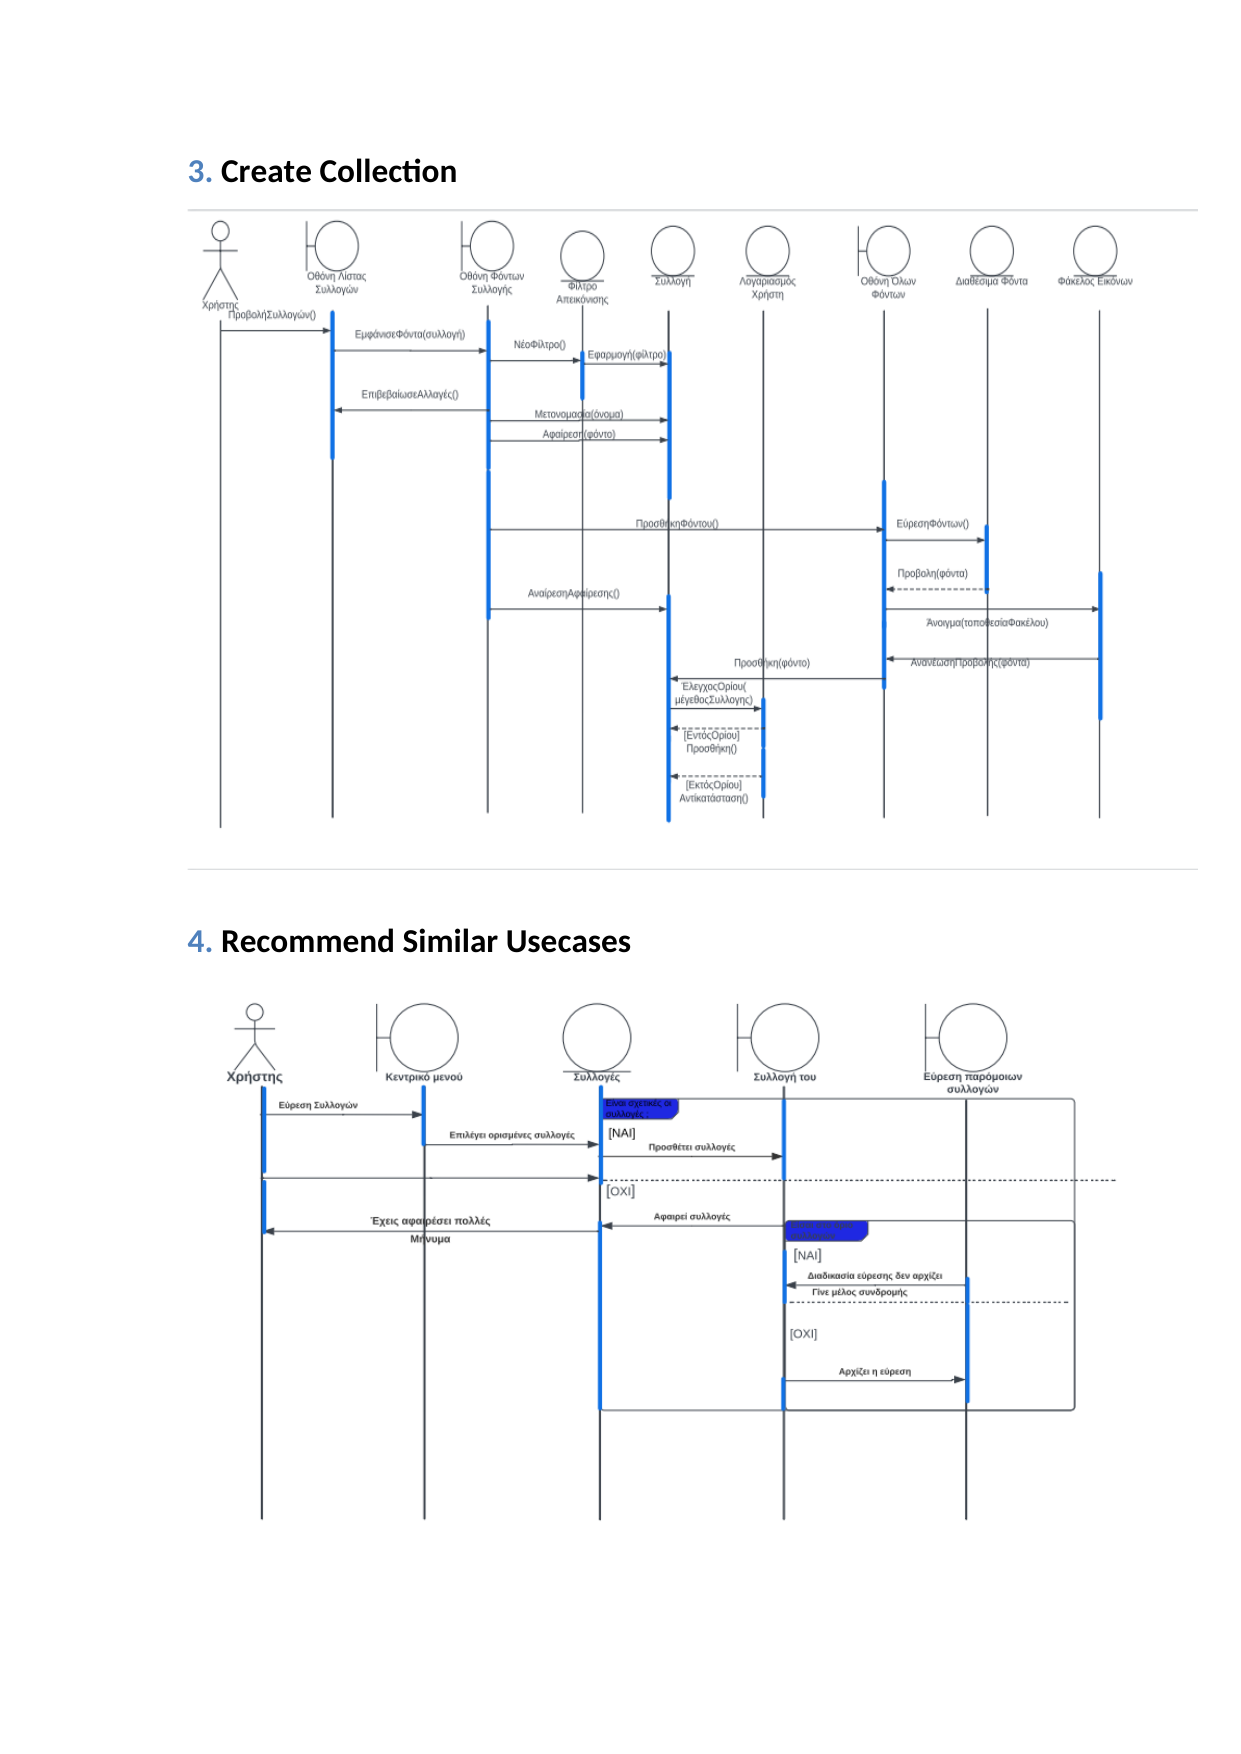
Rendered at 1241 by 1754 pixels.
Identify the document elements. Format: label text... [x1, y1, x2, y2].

picture [187, 979, 1190, 1592]
subtitle 4. Recommend Similar Usecases [187, 920, 1053, 961]
picture [187, 209, 1198, 870]
subtitle 3. Create Collection [187, 150, 1053, 191]
